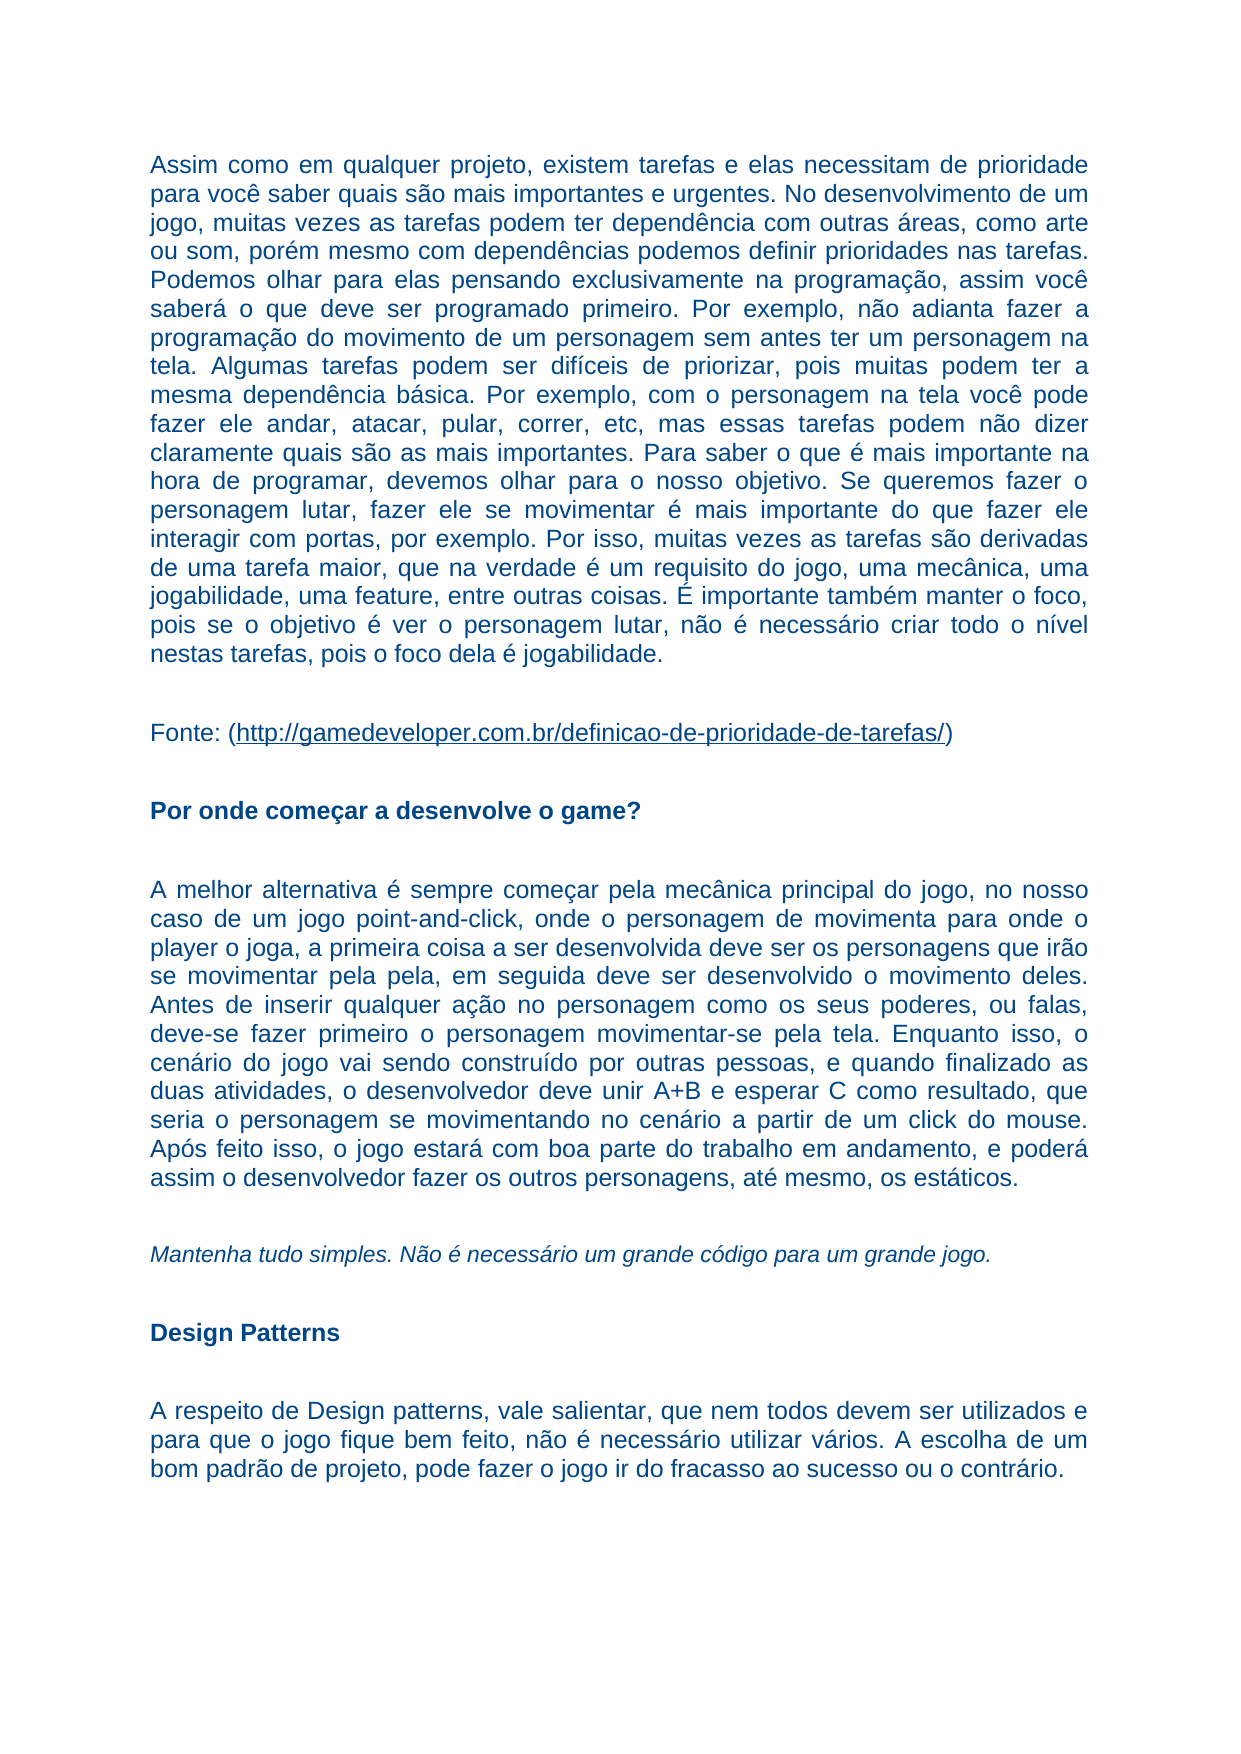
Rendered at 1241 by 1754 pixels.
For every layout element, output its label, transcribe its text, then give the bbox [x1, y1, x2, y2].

text Fonte: (http://gamedeveloper.com.br/definicao-de-prioridade-de-tarefas/) [150, 717, 1090, 746]
text Por onde começar a desenvolve o game? [150, 796, 1090, 825]
text Mantenha tudo simples. Não é necessário um grande código para um grande jogo. [150, 1241, 1090, 1268]
text Design Patterns [150, 1318, 1090, 1346]
text A respeito de Design patterns, vale salientar, que nem todos devem ser utilizados e para que o jogo fique bem feito, não é necessário utilizar vários. A escolha de um bom padrão de projeto, pode fazer o jogo ir do fracasso ao sucesso ou o contrário. [150, 1396, 1090, 1483]
text Assim como em qualquer projeto, existem tarefas e elas necessitam de prioridade para você saber quais são mais importantes e urgentes. No desenvolvimento de um jogo, muitas vezes as tarefas podem ter dependência com outras áreas, como arte ou som, porém mesmo com dependências podemos definir prioridades nas tarefas. Podemos olhar para elas pensando exclusivamente na programação, assim você saberá o que deve ser programado primeiro. Por exemplo, não adianta fazer a programação do movimento de um personagem sem antes ter um personagem na tela. Algumas tarefas podem ser difíceis de priorizar, pois muitas podem ter a mesma dependência básica. Por exemplo, com o personagem na tela você pode fazer ele andar, atacar, pular, correr, etc, mas essas tarefas podem não dizer claramente quais são as mais importantes. Para saber o que é mais importante na hora de programar, devemos olhar para o nosso objetivo. Se queremos fazer o personagem lutar, fazer ele se movimentar é mais importante do que fazer ele interagir com portas, por exemplo. Por isso, muitas vezes as tarefas são derivadas de uma tarefa maior, que na verdade é um requisito do jogo, uma mecânica, uma jogabilidade, uma feature, entre outras coisas. É importante também manter o foco, pois se o objetivo é ver o personagem lutar, não é necessário criar todo o nível nestas tarefas, pois o foco dela é jogabilidade. [150, 150, 1090, 667]
text A melhor alternativa é sempre começar pela mecânica principal do jogo, no nosso caso de um jogo point-and-click, onde o personagem de movimenta para onde o player o joga, a primeira coisa a ser desenvolvida deve ser os personagens que irão se movimentar pela pela, em seguida deve ser desenvolvido o movimento deles. Antes de inserir qualquer ação no personagem como os seus poderes, ou falas, deve-se fazer primeiro o personagem movimentar-se pela tela. Enquanto isso, o cenário do jogo vai sendo construído por outras pessoas, e quando finalizado as duas atividades, o desenvolvedor deve unir A+B e esperar C como resultado, que seria o personagem se movimentando no cenário a partir de um click do mouse. Após feito isso, o jogo estará com boa parte do trabalho em andamento, e poderá assim o desenvolvedor fazer os outros personagens, até mesmo, os estáticos. [150, 875, 1090, 1191]
